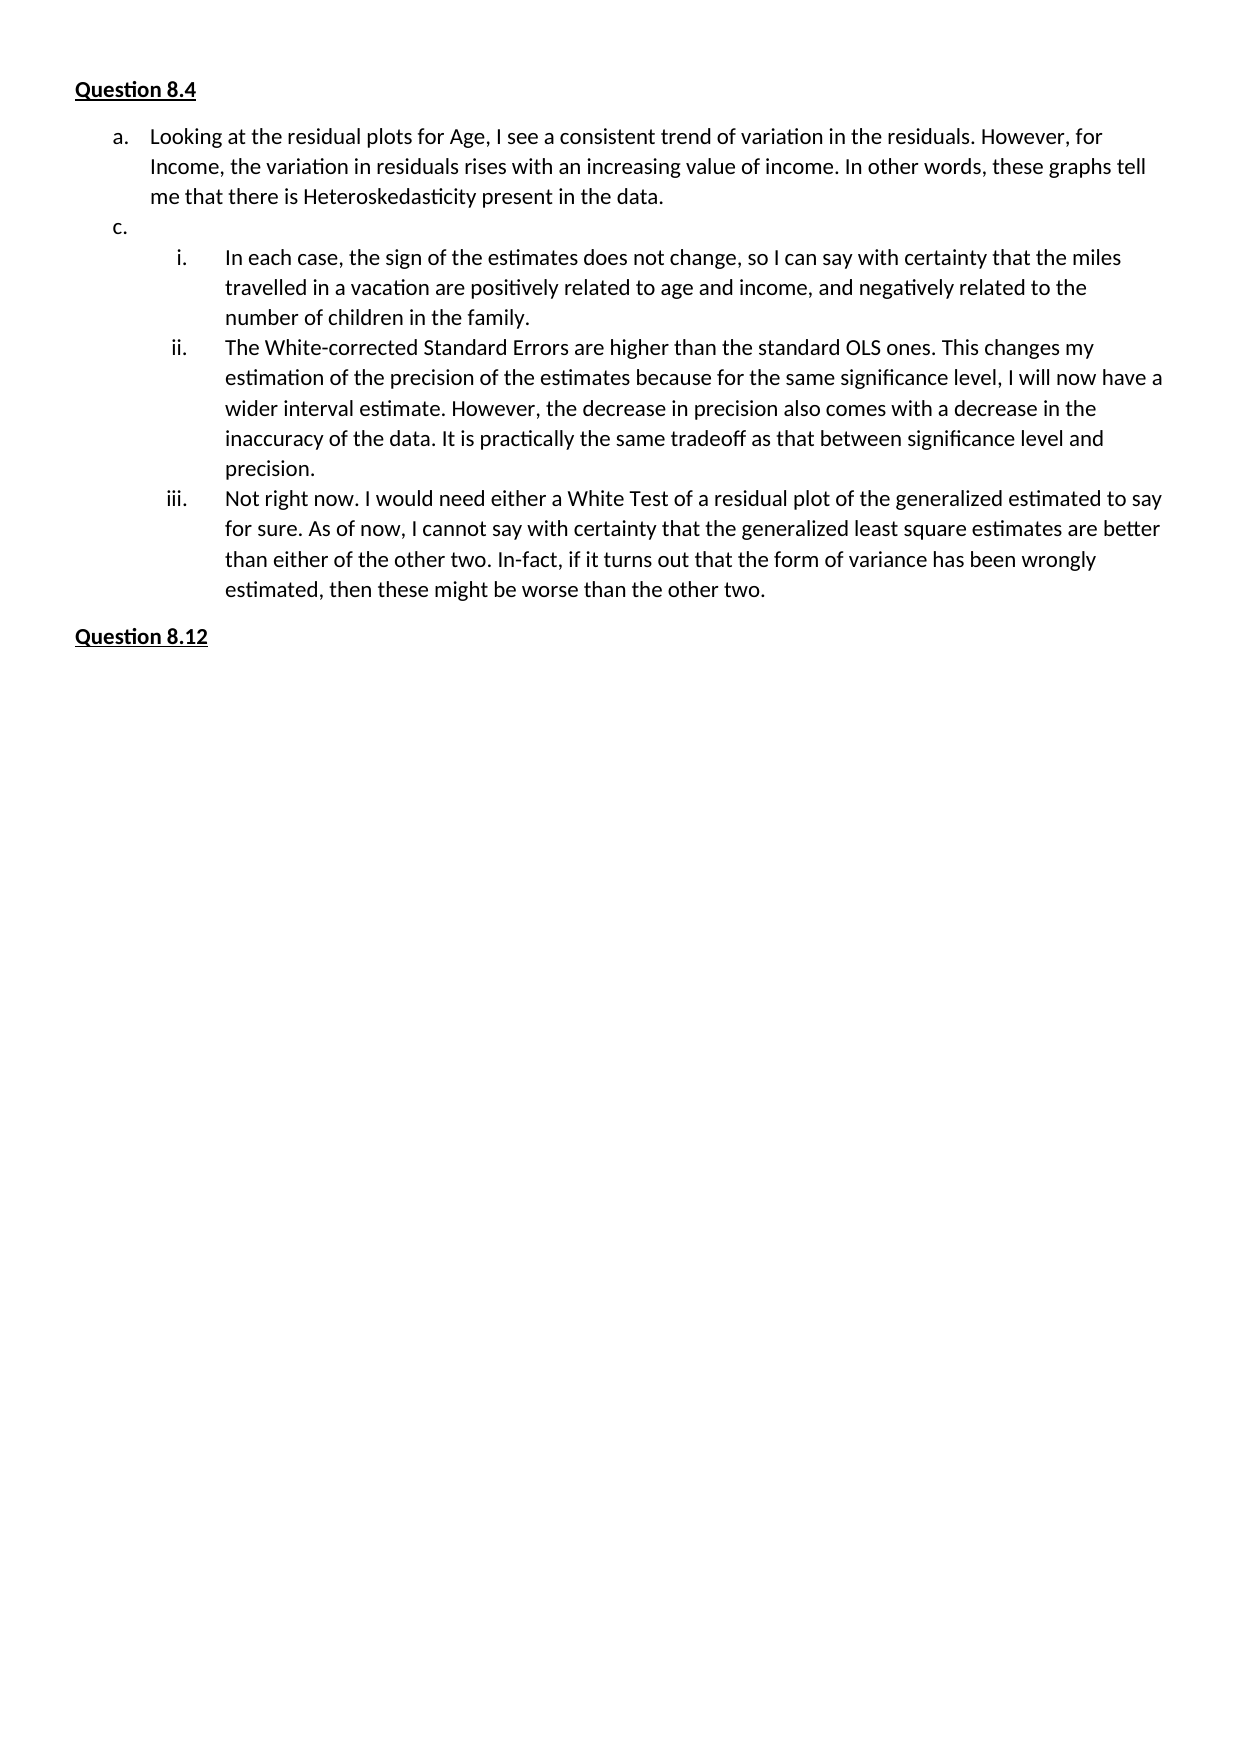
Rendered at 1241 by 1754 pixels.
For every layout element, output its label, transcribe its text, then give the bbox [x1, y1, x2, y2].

list The White-corrected Standard Errors are higher than the standard OLS ones. This changes my estimation of the precision of the estimates because for the same significance level, I will now have a wider interval estimate. However, the decrease in precision also comes with a decrease in the inaccuracy of the data. It is practically the same tradeoff as that between significance level and precision. [187, 333, 1165, 482]
list In each case, the sign of the estimates does not change, so I can say with certainty that the miles travelled in a vacation are positively related to age and income, and negatively related to the number of children in the family. [187, 243, 1165, 331]
text Question 8.12 [75, 622, 1165, 650]
list Looking at the residual plots for Age, I see a consistent trend of variation in the residuals. However, for Income, the variation in residuals rises with an increasing value of income. In other words, these graphs tell me that there is Heteroskedasticity present in the data. [112, 122, 1165, 210]
list Not right now. I would need either a White Test of a residual plot of the generalized estimated to say for sure. As of now, I cannot say with certainty that the generalized least square estimates are better than either of the other two. In-fact, if it turns out that the form of variance has been wrongly estimated, then these might be worse than the other two. [187, 484, 1165, 603]
text Question 8.4 [75, 75, 1165, 103]
